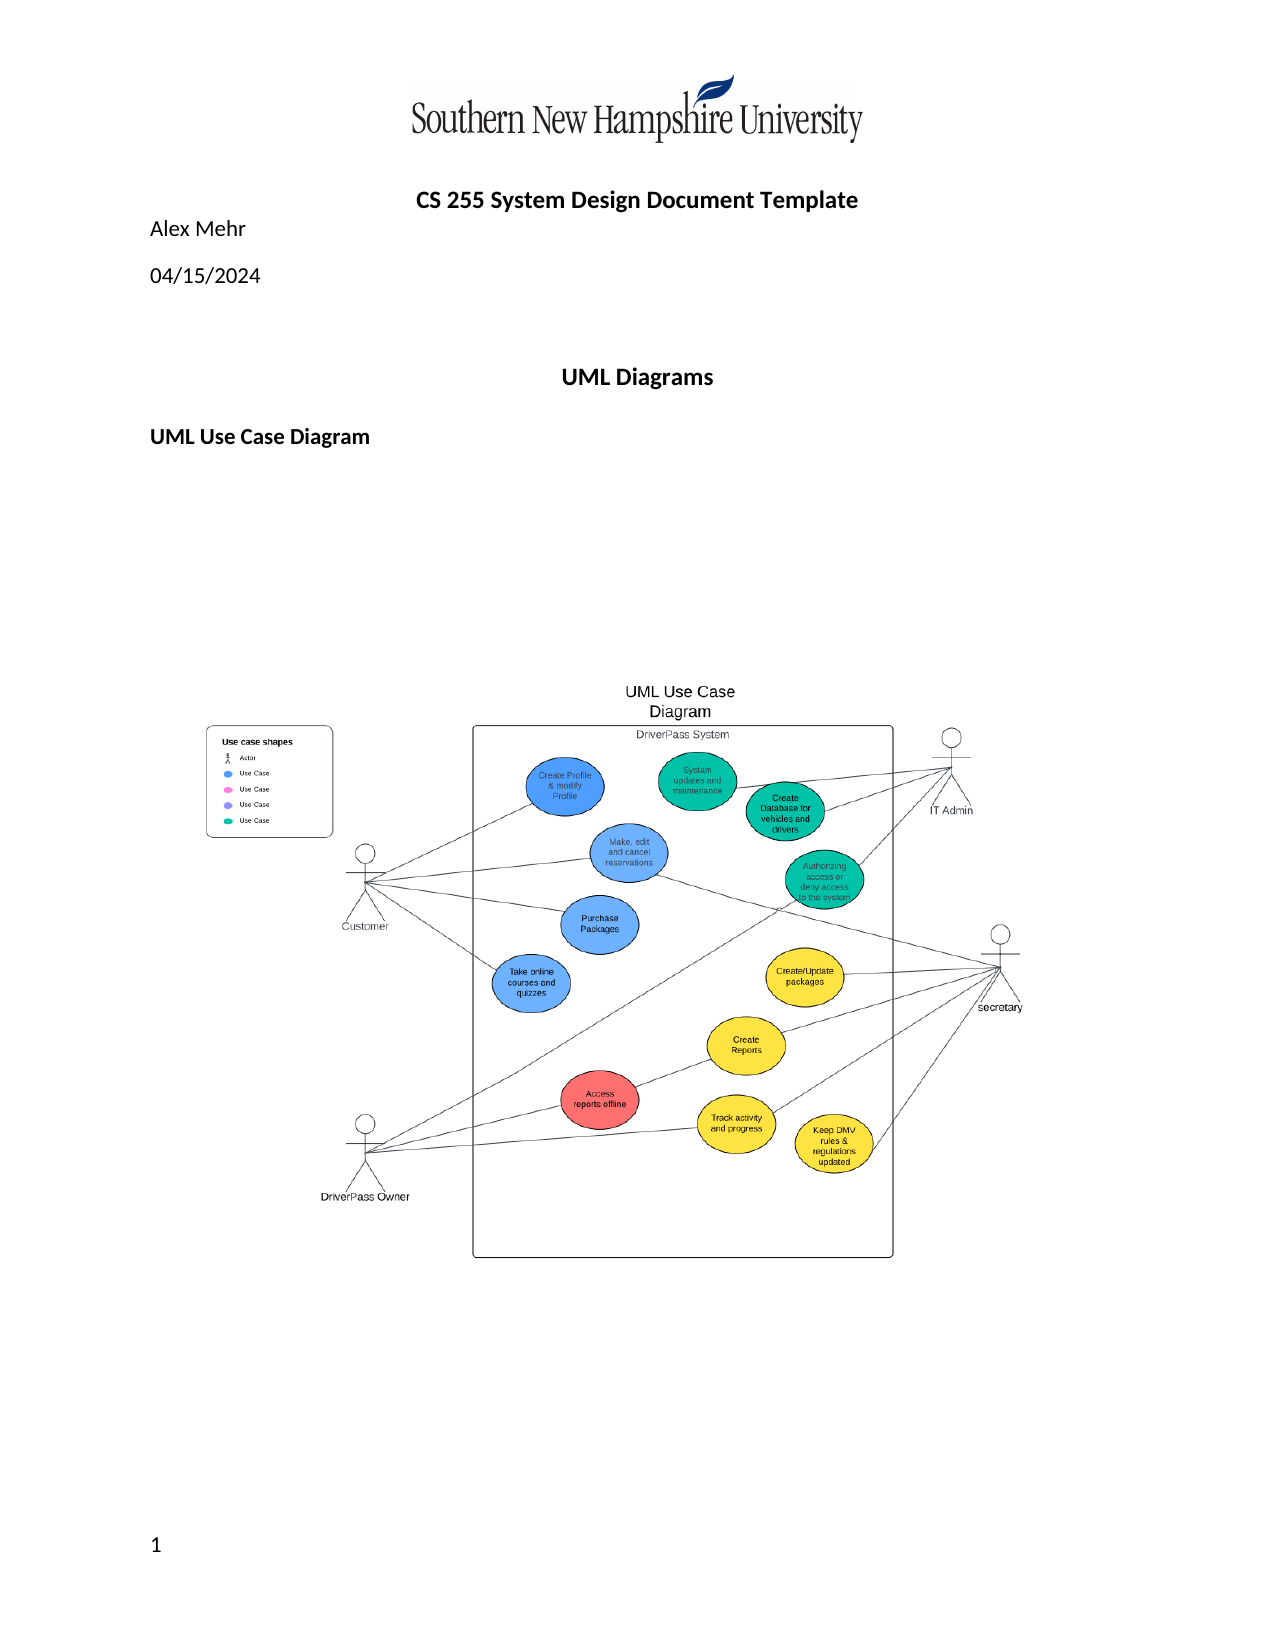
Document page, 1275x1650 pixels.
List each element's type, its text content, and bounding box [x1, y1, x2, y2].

picture [412, 75, 863, 143]
subtitle UML Use Case Diagram [150, 422, 1125, 450]
text Alex Mehr [150, 214, 1125, 242]
subtitle CS 255 System Design Document Template [150, 184, 1125, 214]
subtitle UML Diagrams [150, 361, 1125, 392]
text 04/15/2024 [150, 261, 1125, 289]
